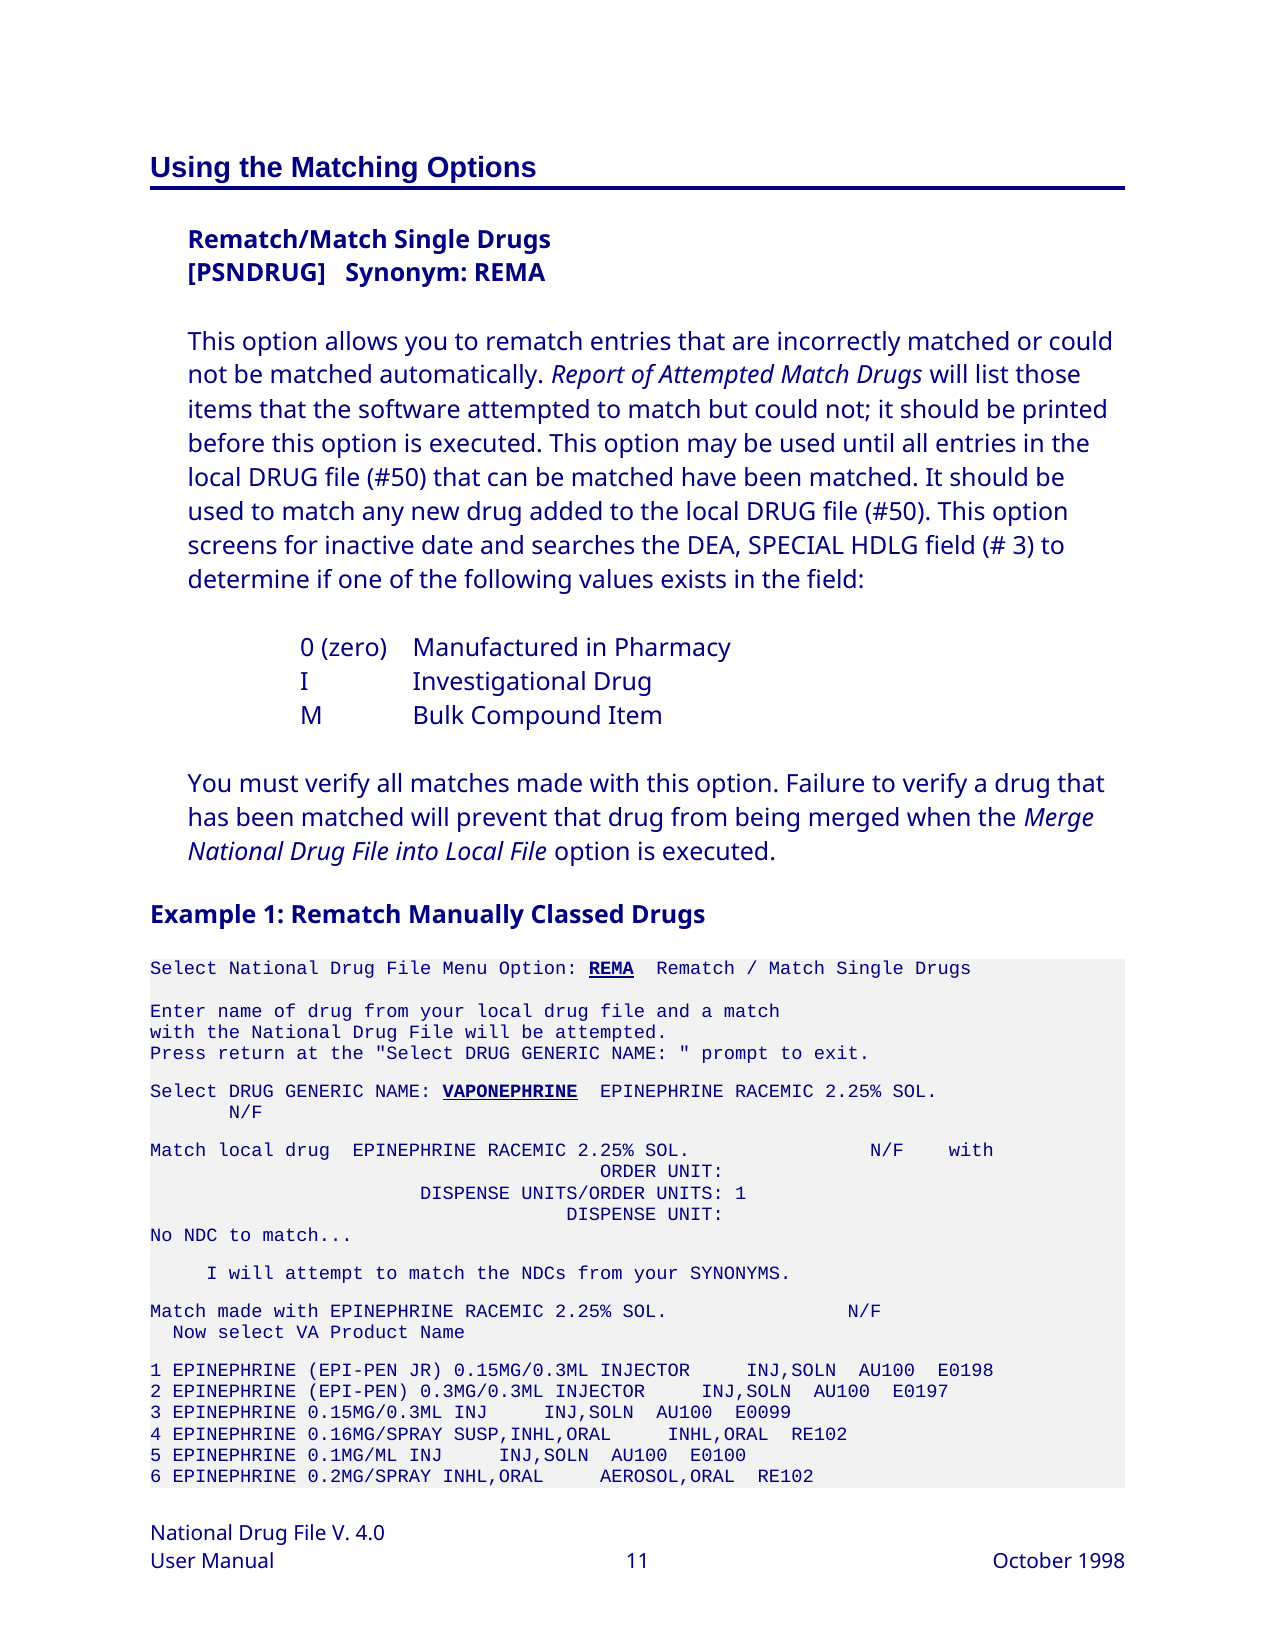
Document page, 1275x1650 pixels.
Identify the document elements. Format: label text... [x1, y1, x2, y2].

text M Bulk Compound Item [300, 698, 1125, 732]
text DISPENSE UNIT: [150, 1205, 1125, 1226]
text 1 EPINEPHRINE (EPI-PEN JR) 0.15MG/0.3ML INJECTOR INJ,SOLN AU100 E0198 [150, 1361, 1125, 1382]
text [PSNDRUG] Synonym: REMA [187, 255, 1125, 289]
text I will attempt to match the NDCs from your SYNONYMS. [150, 1264, 1125, 1285]
text Select DRUG GENERIC NAME: VAPONEPHRINE EPINEPHRINE RACEMIC 2.25% SOL. [150, 1082, 1125, 1103]
text 3 EPINEPHRINE 0.15MG/0.3ML INJ INJ,SOLN AU100 E0099 [150, 1403, 1125, 1424]
text Example 1: Rematch Manually Classed Drugs [150, 897, 1125, 931]
text This option allows you to rematch entries that are incorrectly matched or could not be matched automatically. Report of Attempted Match Drugs will list those items that the software attempted to match but could not; it should be printed before this option is executed. This option may be used until all entries in the local DRUG file (#50) that can be matched have been matched. It should be used to match any new drug added to the local DRUG file (#50). This option screens for inactive date and searches the DEA, SPECIAL HDLG field (# 3) to determine if one of the following values exists in the field: [187, 323, 1125, 596]
text 0 (zero) Manufactured in Pharmacy [300, 630, 1125, 664]
subtitle Rematch/Match Single Drugs [187, 224, 1125, 255]
text ORDER UNIT: [150, 1162, 1125, 1183]
text with the National Drug File will be attempted. [150, 1023, 1125, 1044]
text Select National Drug File Menu Option: REMA Rematch / Match Single Drugs [150, 959, 1125, 980]
text 6 EPINEPHRINE 0.2MG/SPRAY INHL,ORAL AEROSOL,ORAL RE102 [150, 1467, 1125, 1488]
text Match local drug EPINEPHRINE RACEMIC 2.25% SOL. N/F with [150, 1141, 1125, 1162]
text No NDC to match... [150, 1226, 1125, 1247]
text Press return at the "Select DRUG GENERIC NAME: " prompt to exit. [150, 1044, 1125, 1065]
text Enter name of drug from your local drug file and a match [150, 1002, 1125, 1023]
text You must verify all matches made with this option. Failure to verify a drug that has been matched will prevent that drug from being merged when the Merge National Drug File into Local File option is executed. [187, 766, 1125, 868]
subtitle Using the Matching Options [150, 150, 1125, 186]
text N/F [150, 1103, 1125, 1124]
text Match made with EPINEPHRINE RACEMIC 2.25% SOL. N/F [150, 1302, 1125, 1323]
text 2 EPINEPHRINE (EPI-PEN) 0.3MG/0.3ML INJECTOR INJ,SOLN AU100 E0197 [150, 1382, 1125, 1403]
text I Investigational Drug [300, 664, 1125, 698]
text 4 EPINEPHRINE 0.16MG/SPRAY SUSP,INHL,ORAL INHL,ORAL RE102 [150, 1424, 1125, 1446]
text Now select VA Product Name [150, 1323, 1125, 1344]
text DISPENSE UNITS/ORDER UNITS: 1 [150, 1183, 1125, 1205]
text 5 EPINEPHRINE 0.1MG/ML INJ INJ,SOLN AU100 E0100 [150, 1446, 1125, 1467]
